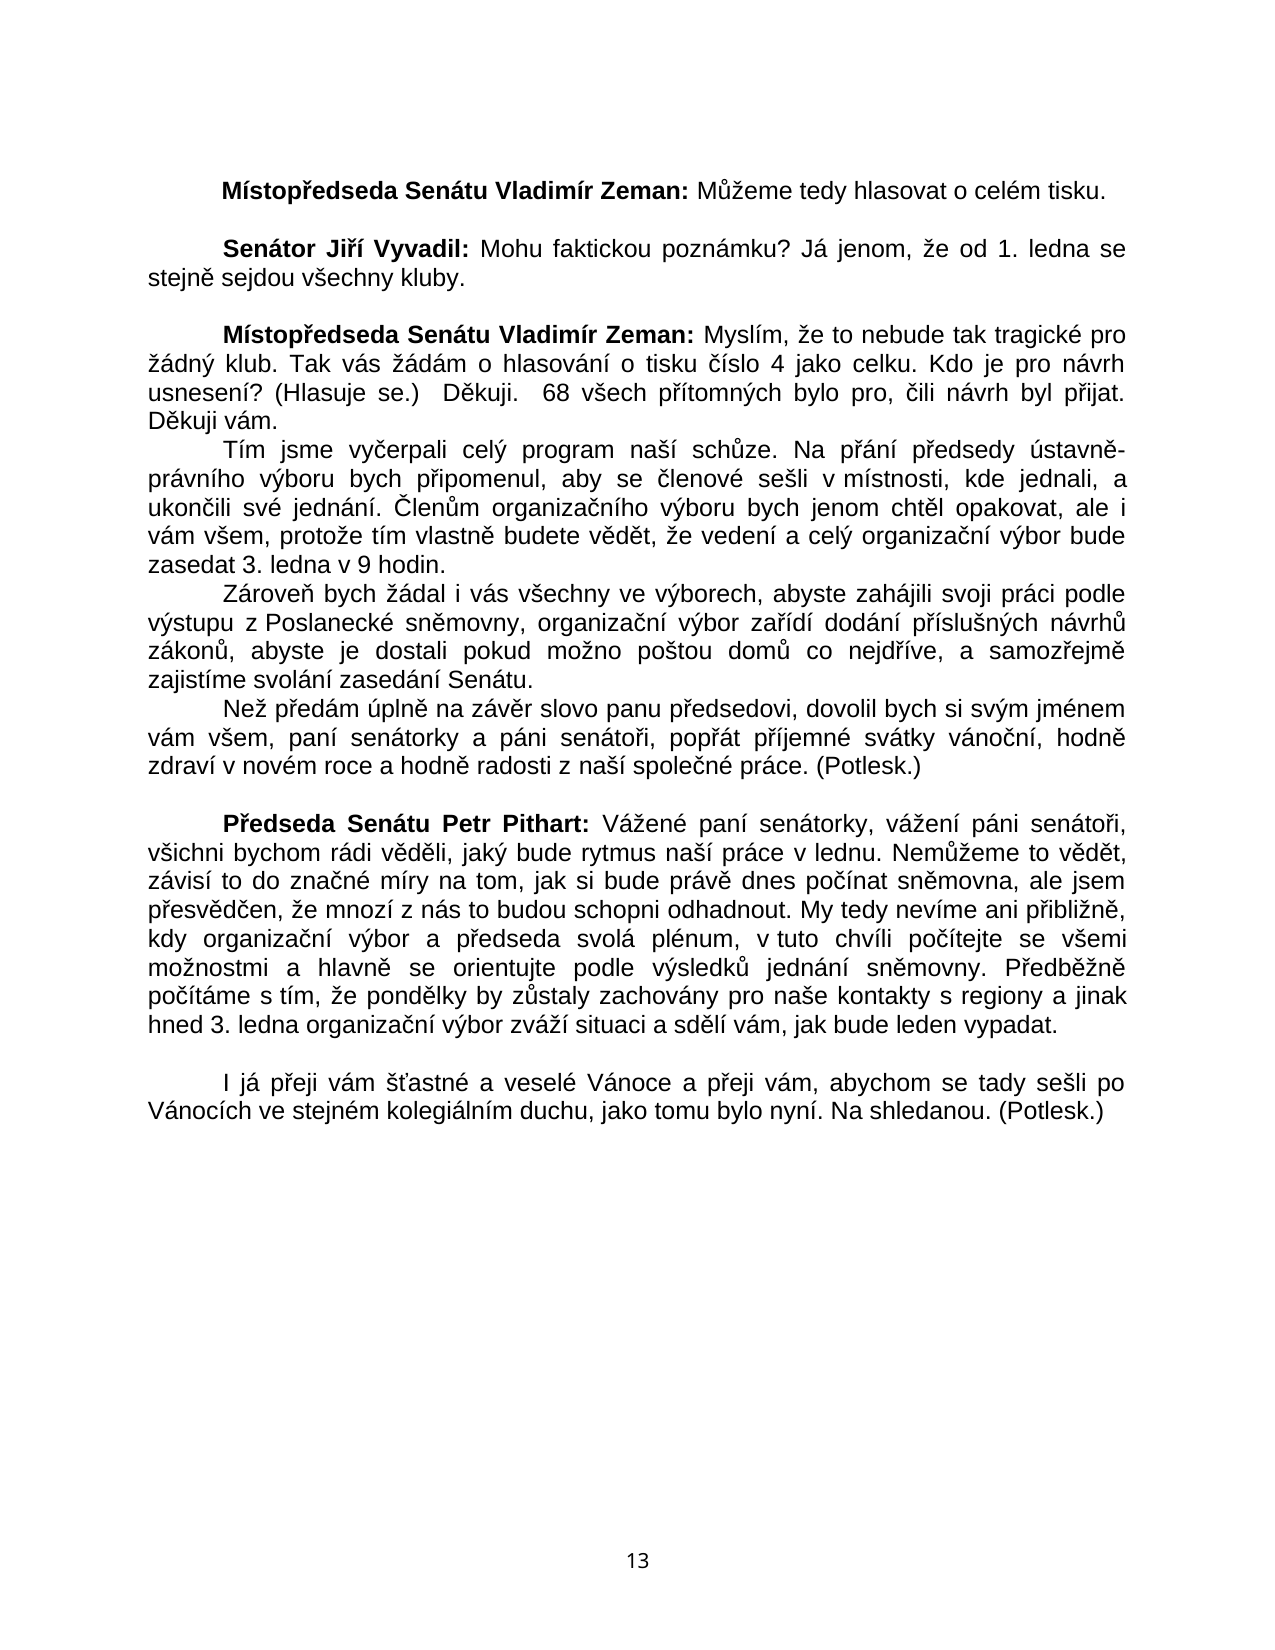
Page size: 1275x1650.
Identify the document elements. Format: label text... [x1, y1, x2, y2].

text Senátor Jiří Vyvadil: Mohu faktickou poznámku? Já jenom, že od 1. ledna se stejně sejdou všechny kluby. [148, 234, 1127, 291]
text I já přeji vám šťastné a veselé Vánoce a přeji vám, abychom se tady sešli po Vánocích ve stejném kolegiálním duchu, jako tomu bylo nyní. Na shledanou. (Potlesk.) [148, 1068, 1127, 1125]
text Než předám úplně na závěr slovo panu předsedovi, dovolil bych si svým jménem vám všem, paní senátorky a páni senátoři, popřát příjemné svátky vánoční, hodně zdraví v novém roce a hodně radosti z naší společné práce. (Potlesk.) [148, 694, 1127, 780]
text Místopředseda Senátu Vladimír Zeman: Můžeme tedy hlasovat o celém tisku. [148, 176, 1127, 205]
text Předseda Senátu Petr Pithart: Vážené paní senátorky, vážení páni senátoři, všichni bychom rádi věděli, jaký bude rytmus naší práce v lednu. Nemůžeme to vědět, závisí to do značné míry na tom, jak si bude právě dnes počínat sněmovna, ale jsem přesvědčen, že mnozí z nás to budou schopni odhadnout. My tedy nevíme ani přibližně, kdy organizační výbor a předseda svolá plénum, v tuto chvíli počítejte se všemi možnostmi a hlavně se orientujte podle výsledků jednání sněmovny. Předběžně počítáme s tím, že pondělky by zůstaly zachovány pro naše kontakty s regiony a jinak hned 3. ledna organizační výbor zváží situaci a sdělí vám, jak bude leden vypadat. [148, 809, 1127, 1039]
text Zároveň bych žádal i vás všechny ve výborech, abyste zahájili svoji práci podle výstupu z Poslanecké sněmovny, organizační výbor zařídí dodání příslušných návrhů zákonů, abyste je dostali pokud možno poštou domů co nejdříve, a samozřejmě zajistíme svolání zasedání Senátu. [148, 579, 1127, 694]
text Tím jsme vyčerpali celý program naší schůze. Na přání předsedy ústavně-právního výboru bych připomenul, aby se členové sešli v místnosti, kde jednali, a ukončili své jednání. Členům organizačního výboru bych jenom chtěl opakovat, ale i vám všem, protože tím vlastně budete vědět, že vedení a celý organizační výbor bude zasedat 3. ledna v 9 hodin. [148, 435, 1127, 579]
text Místopředseda Senátu Vladimír Zeman: Myslím, že to nebude tak tragické pro žádný klub. Tak vás žádám o hlasování o tisku číslo 4 jako celku. Kdo je pro návrh usnesení? (Hlasuje se.) Děkuji. 68 všech přítomných bylo pro, čili návrh byl přijat. Děkuji vám. [148, 320, 1127, 435]
